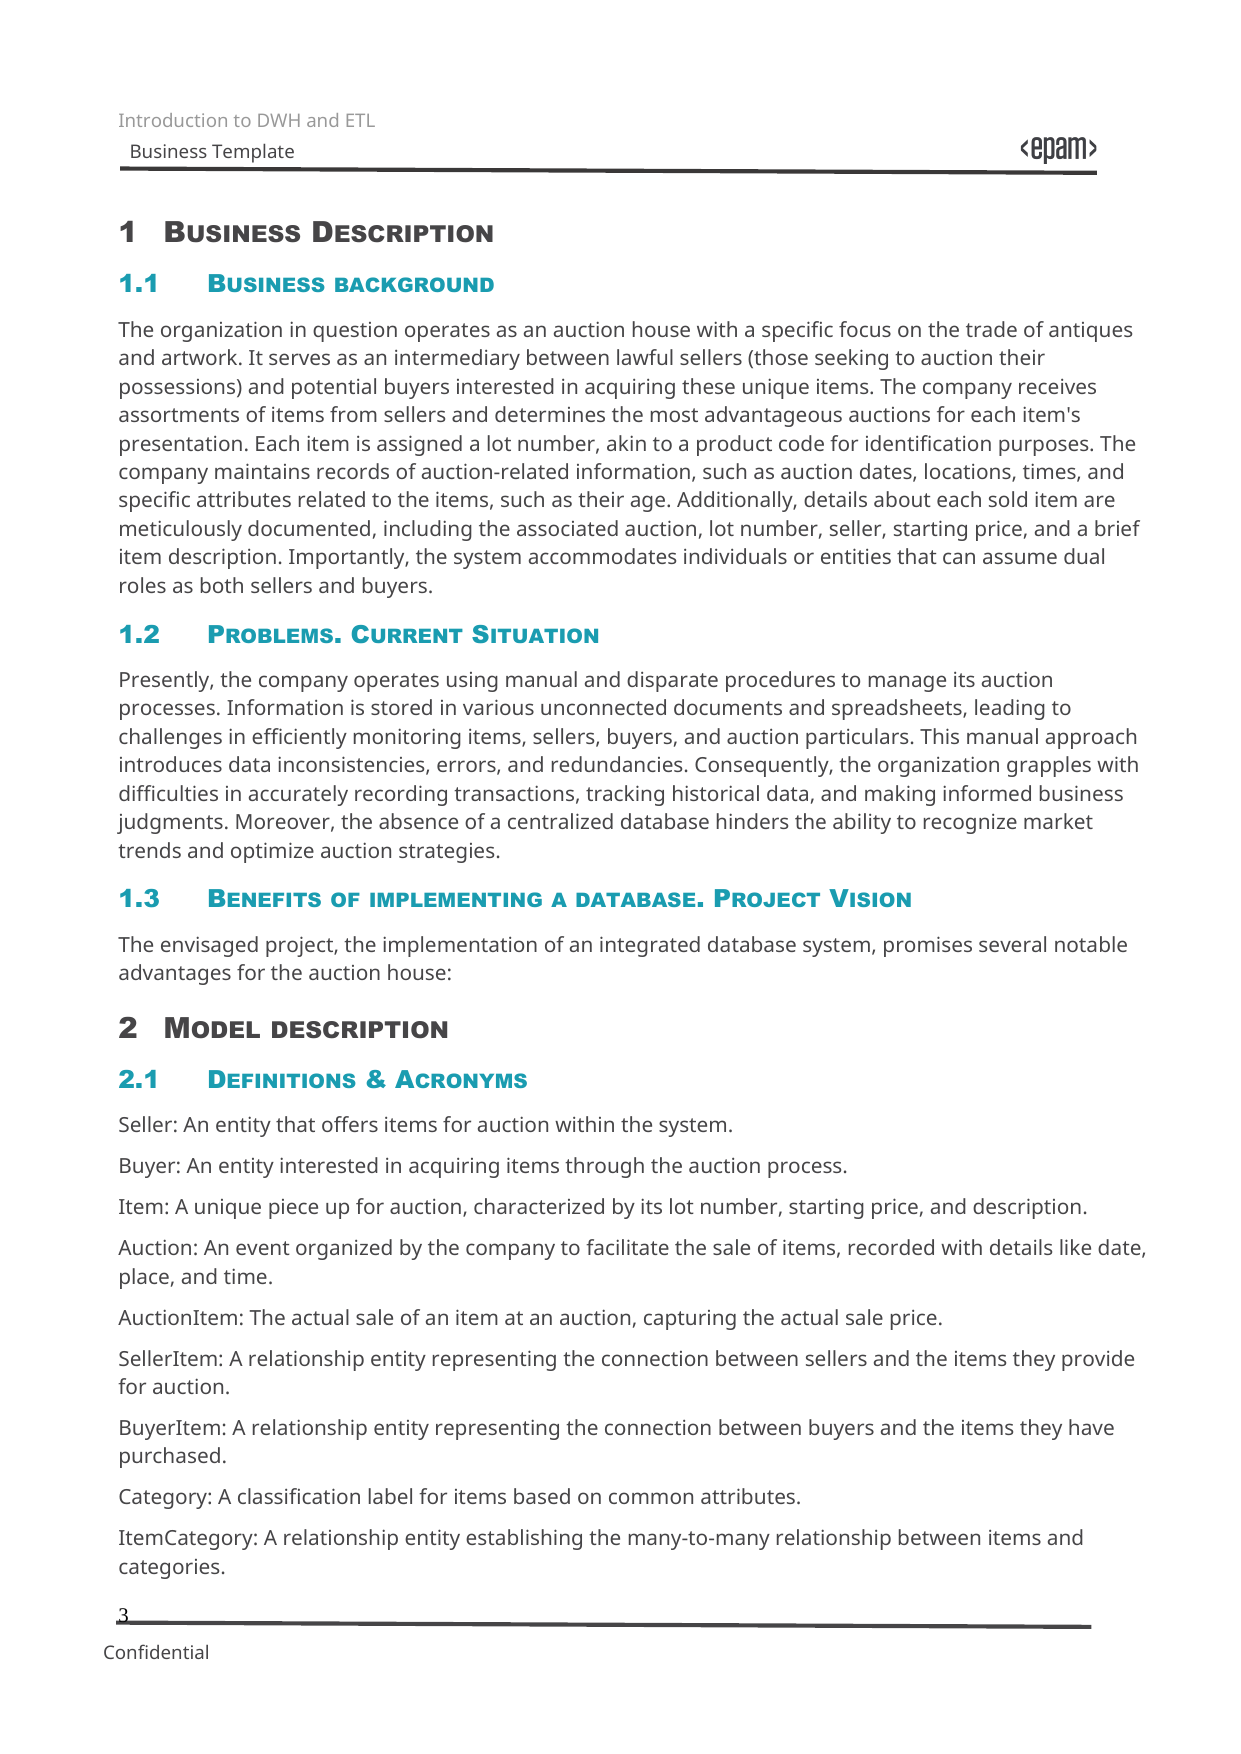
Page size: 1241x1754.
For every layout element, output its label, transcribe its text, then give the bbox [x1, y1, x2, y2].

text The organization in question operates as an auction house with a specific focus on the trade of antiques and artwork. It serves as an intermediary between lawful sellers (those seeking to auction their possessions) and potential buyers interested in acquiring these unique items. The company receives assortments of items from sellers and determines the most advantageous auctions for each item's presentation. Each item is assigned a lot number, akin to a product code for identification purposes. The company maintains records of auction-related information, such as auction dates, locations, times, and specific attributes related to the items, such as their age. Additionally, details about each sold item are meticulously documented, including the associated auction, lot number, seller, starting price, and a brief item description. Importantly, the system accommodates individuals or entities that can assume dual roles as both sellers and buyers. [118, 315, 1152, 599]
picture [1020, 137, 1097, 164]
text Seller: An entity that offers items for auction within the system. [118, 1111, 1152, 1139]
text Category: A classification label for items based on common attributes. [118, 1482, 1152, 1511]
text Auction: An event organized by the company to facilitate the sale of items, recorded with details like date, place, and time. [118, 1233, 1152, 1290]
subtitle Business background [118, 270, 1152, 298]
text Presently, the company operates using manual and disparate procedures to manage its auction processes. Information is stored in various unconnected documents and spreadsheets, leading to challenges in efficiently monitoring items, sellers, buyers, and auction particulars. This manual approach introduces data inconsistencies, errors, and redundancies. Consequently, the organization grapples with difficulties in accurately recording transactions, tracking historical data, and making informed business judgments. Moreover, the absence of a centralized database hinders the ability to recognize market trends and optimize auction strategies. [118, 665, 1152, 864]
text AuctionItem: The actual sale of an item at an auction, capturing the actual sale price. [118, 1303, 1152, 1331]
subtitle Problems. Current Situation [118, 620, 1152, 648]
text Buyer: An entity interested in acquiring items through the auction process. [118, 1151, 1152, 1180]
subtitle Business Description [118, 216, 1152, 249]
text ItemCategory: A relationship entity establishing the many-to-many relationship between items and categories. [118, 1523, 1152, 1580]
text Item: A unique piece up for auction, characterized by its lot number, starting price, and description. [118, 1192, 1152, 1221]
text BuyerItem: A relationship entity representing the connection between buyers and the items they have purchased. [118, 1413, 1152, 1470]
text SellerItem: A relationship entity representing the connection between sellers and the items they provide for auction. [118, 1344, 1152, 1401]
subtitle Definitions & Acronyms [118, 1066, 1152, 1094]
subtitle Model description [118, 1012, 1152, 1045]
subtitle Benefits of implementing a database. Project Vision [118, 885, 1152, 913]
text The envisaged project, the implementation of an integrated database system, promises several notable advantages for the auction house: [118, 930, 1152, 987]
